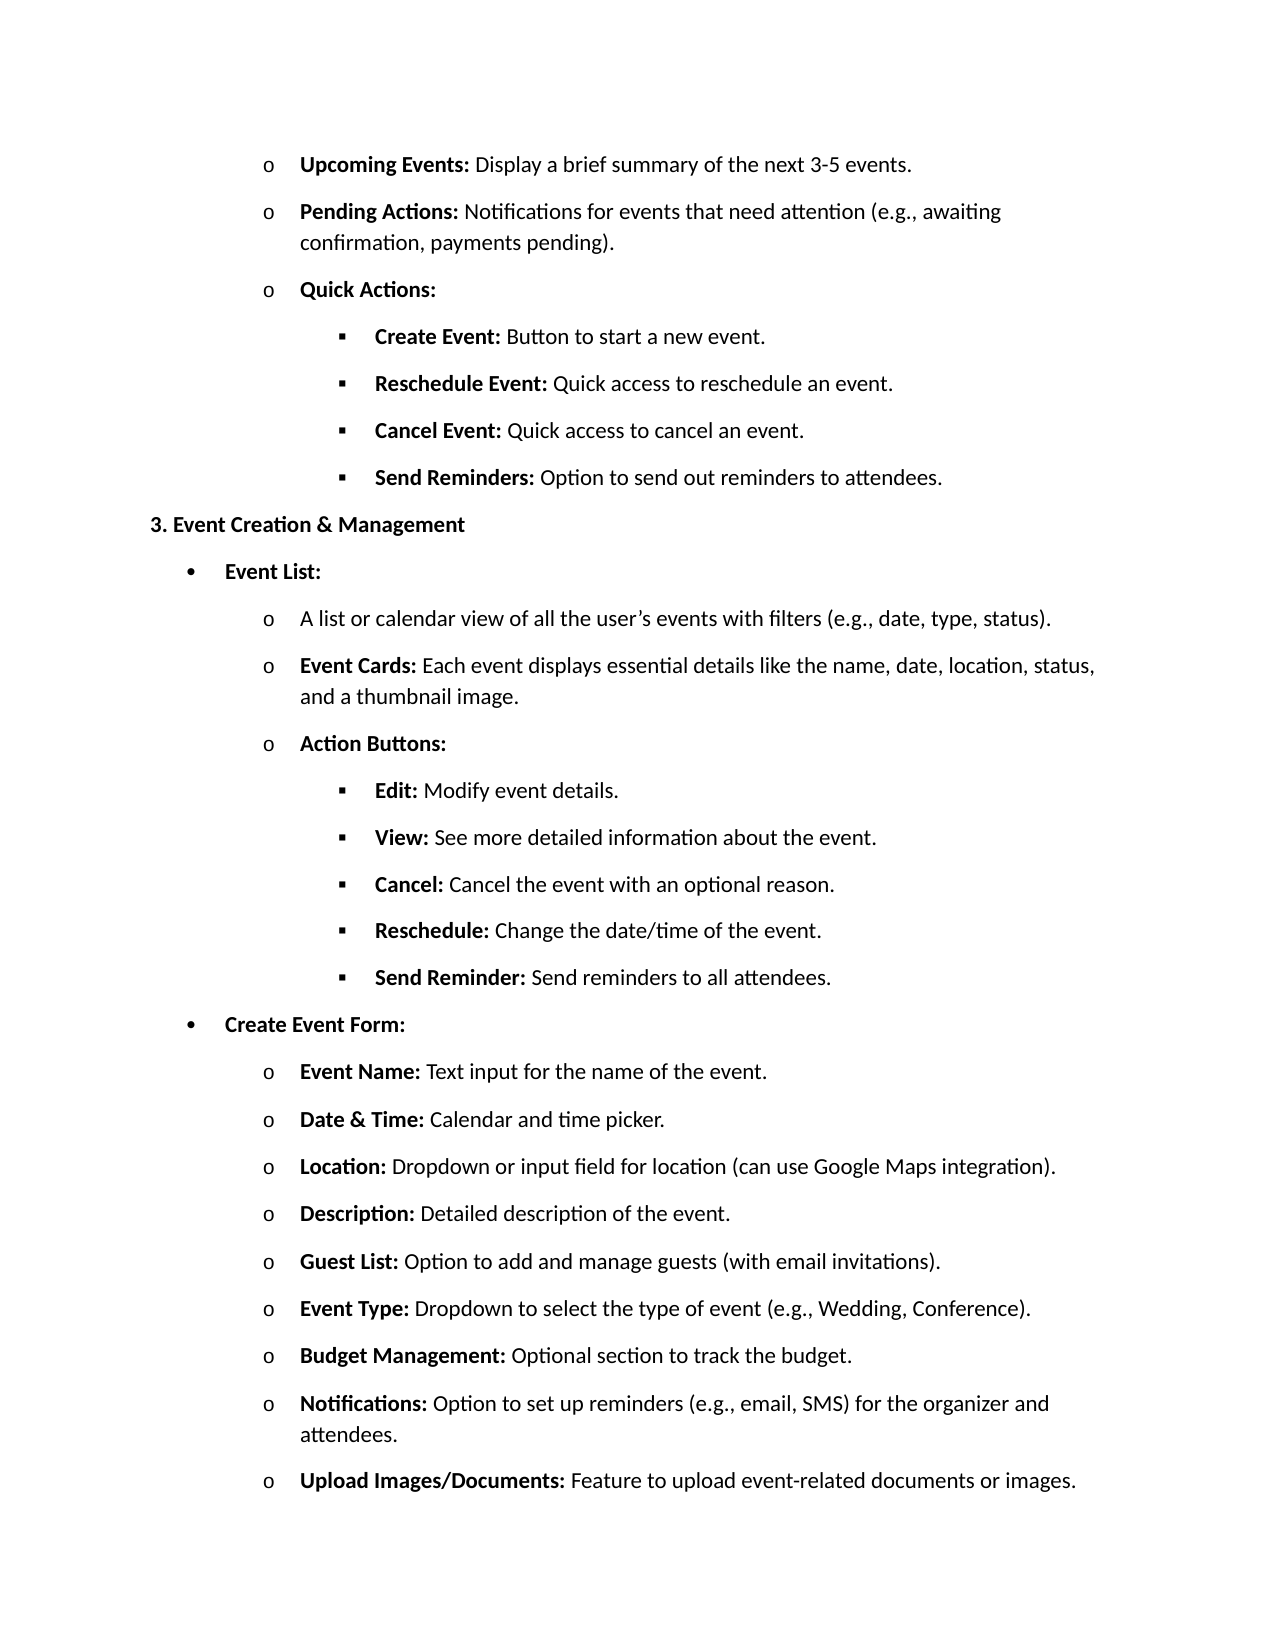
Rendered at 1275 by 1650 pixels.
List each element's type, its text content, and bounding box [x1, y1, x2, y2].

list A list or calendar view of all the user’s events with filters (e.g., date, type, status). [262, 604, 1125, 632]
list View: See more detailed information about the event. [337, 823, 1125, 851]
list Cancel: Cancel the event with an optional reason. [337, 870, 1125, 898]
text 3. Event Creation & Management [150, 510, 1125, 538]
list Location: Dropdown or input field for location (can use Google Maps integration). [262, 1152, 1125, 1181]
list Send Reminder: Send reminders to all attendees. [337, 963, 1125, 992]
list Edit: Modify event details. [337, 776, 1125, 804]
list Upcoming Events: Display a brief summary of the next 3-5 events. [262, 150, 1125, 178]
list Budget Management: Optional section to track the budget. [262, 1342, 1125, 1370]
list Guest List: Option to add and manage guests (with email invitations). [262, 1247, 1125, 1275]
list Notifications: Option to set up reminders (e.g., email, SMS) for the organizer and attendees. [262, 1389, 1125, 1448]
list Event Name: Text input for the name of the event. [262, 1057, 1125, 1086]
list Quick Actions: [262, 275, 1125, 303]
list Create Event: Button to start a new event. [337, 322, 1125, 350]
list Create Event Form: [187, 1010, 1125, 1038]
list Event List: [187, 557, 1125, 585]
list Description: Detailed description of the event. [262, 1199, 1125, 1228]
list Date & Time: Calendar and time picker. [262, 1105, 1125, 1133]
list Cancel Event: Quick access to cancel an event. [337, 416, 1125, 444]
list Event Type: Dropdown to select the type of event (e.g., Wedding, Conference). [262, 1294, 1125, 1323]
list Upload Images/Documents: Feature to upload event-related documents or images. [262, 1467, 1125, 1495]
list Pending Actions: Notifications for events that need attention (e.g., awaiting confirmation, payments pending). [262, 197, 1125, 256]
list Reschedule: Change the date/time of the event. [337, 917, 1125, 945]
list Event Cards: Each event displays essential details like the name, date, location, status, and a thumbnail image. [262, 651, 1125, 710]
list Reschedule Event: Quick access to reschedule an event. [337, 369, 1125, 397]
list Action Buttons: [262, 729, 1125, 757]
list Send Reminders: Option to send out reminders to attendees. [337, 463, 1125, 491]
